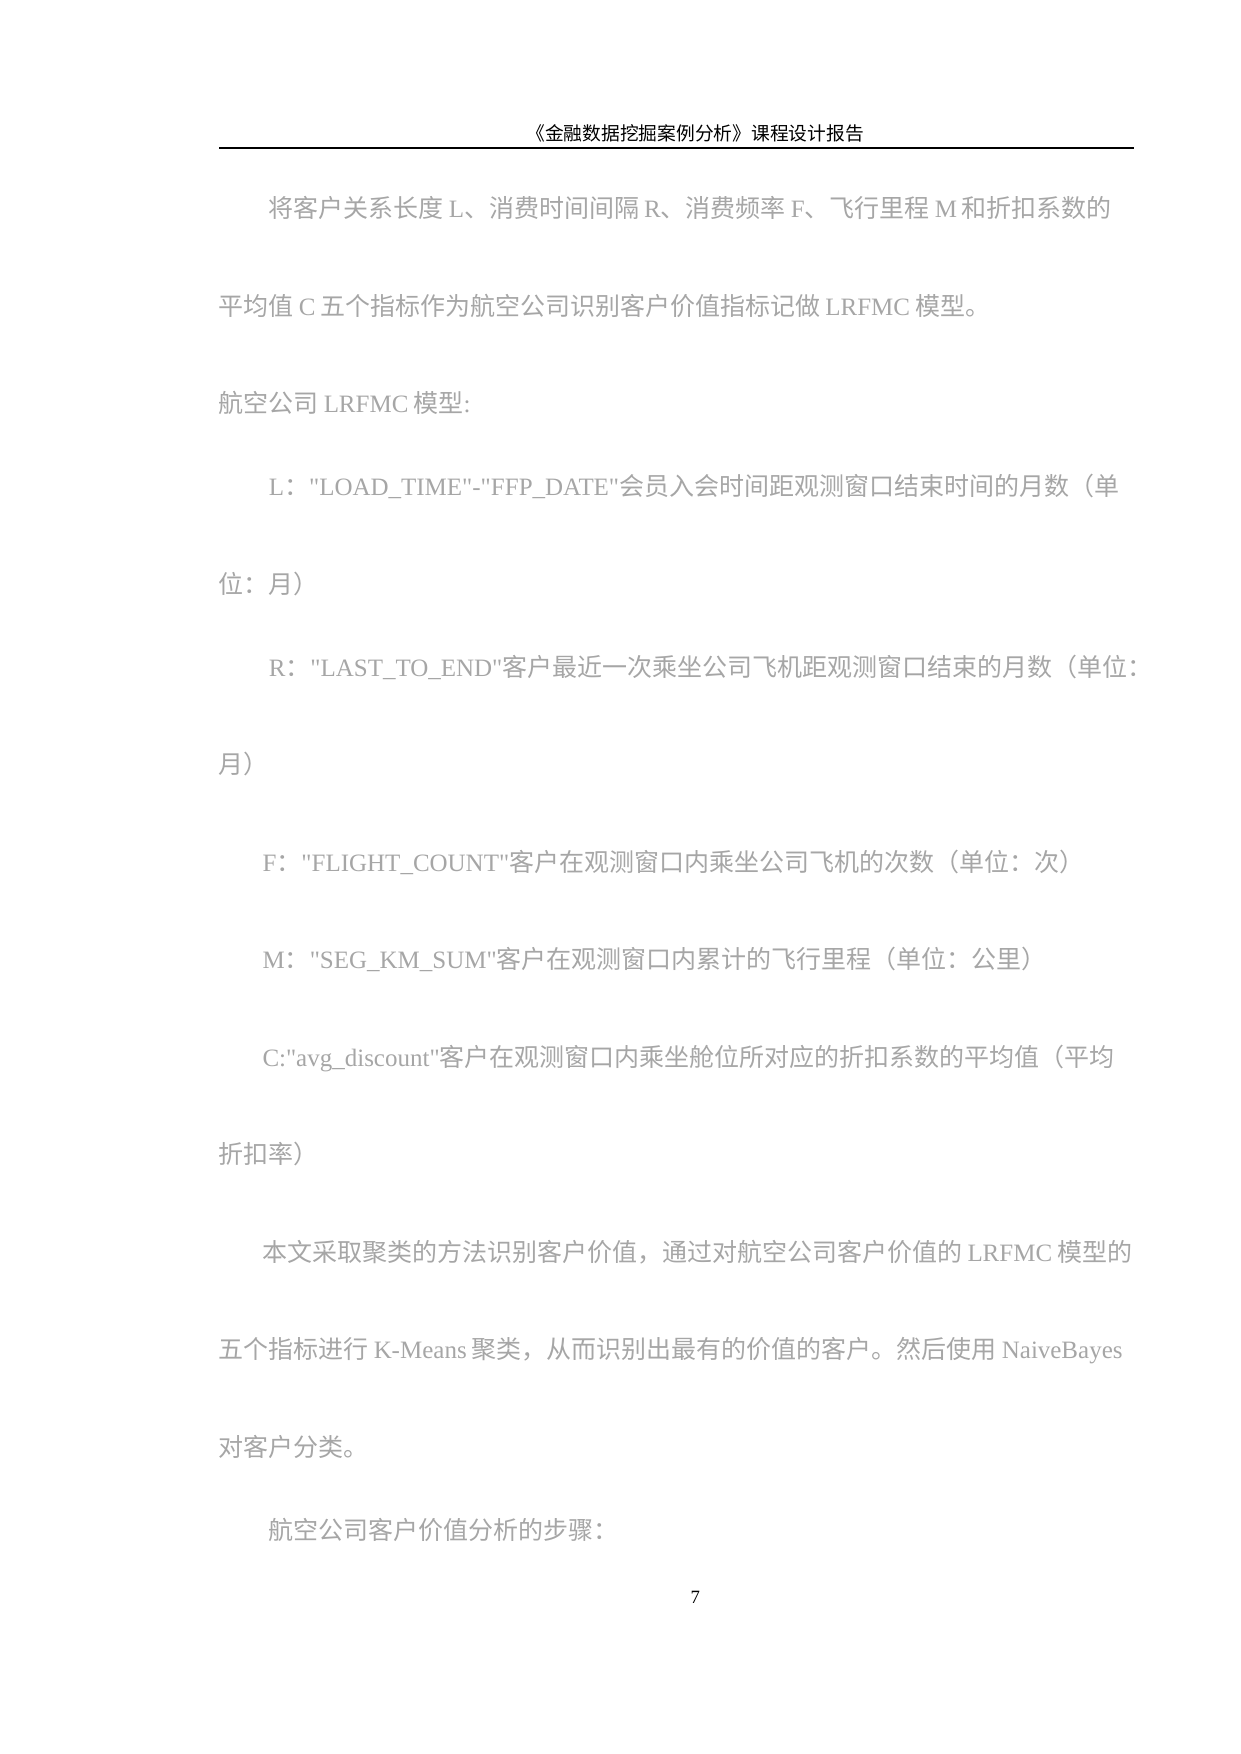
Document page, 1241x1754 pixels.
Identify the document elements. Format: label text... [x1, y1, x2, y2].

text 航空公司客户价值分析的步骤： [218, 1496, 1134, 1561]
text R："LAST_TO_END"客户最近一次乘坐公司飞机距观测窗口结束的月数（单位：月） F："FLIGHT_COUNT"客户在观测窗口内乘坐公司飞机的次数（单位：次） M："SEG_KM_SUM"客户在观测窗口内累计的飞行里程（单位：公里） C:"avg_discount"客户在观测窗口内乘坐舱位所对应的折扣系数的平均值（平均折扣率） 本文采取聚类的方法识别客户价值，通过对航空公司客户价值的LRFMC模型的五个指标进行K-Means聚类，从而识别出最有的价值的客户。然后使用NaiveBayes对客户分类。 [218, 633, 1134, 1478]
text L："LOAD_TIME"-"FFP_DATE"会员入会时间距观测窗口结束时间的月数（单位：月） [218, 452, 1134, 615]
text 将客户关系长度L、消费时间间隔R、消费频率F、飞行里程M和折扣系数的平均值C五个指标作为航空公司识别客户价值指标记做LRFMC模型。 航空公司LRFMC模型: [218, 174, 1134, 434]
